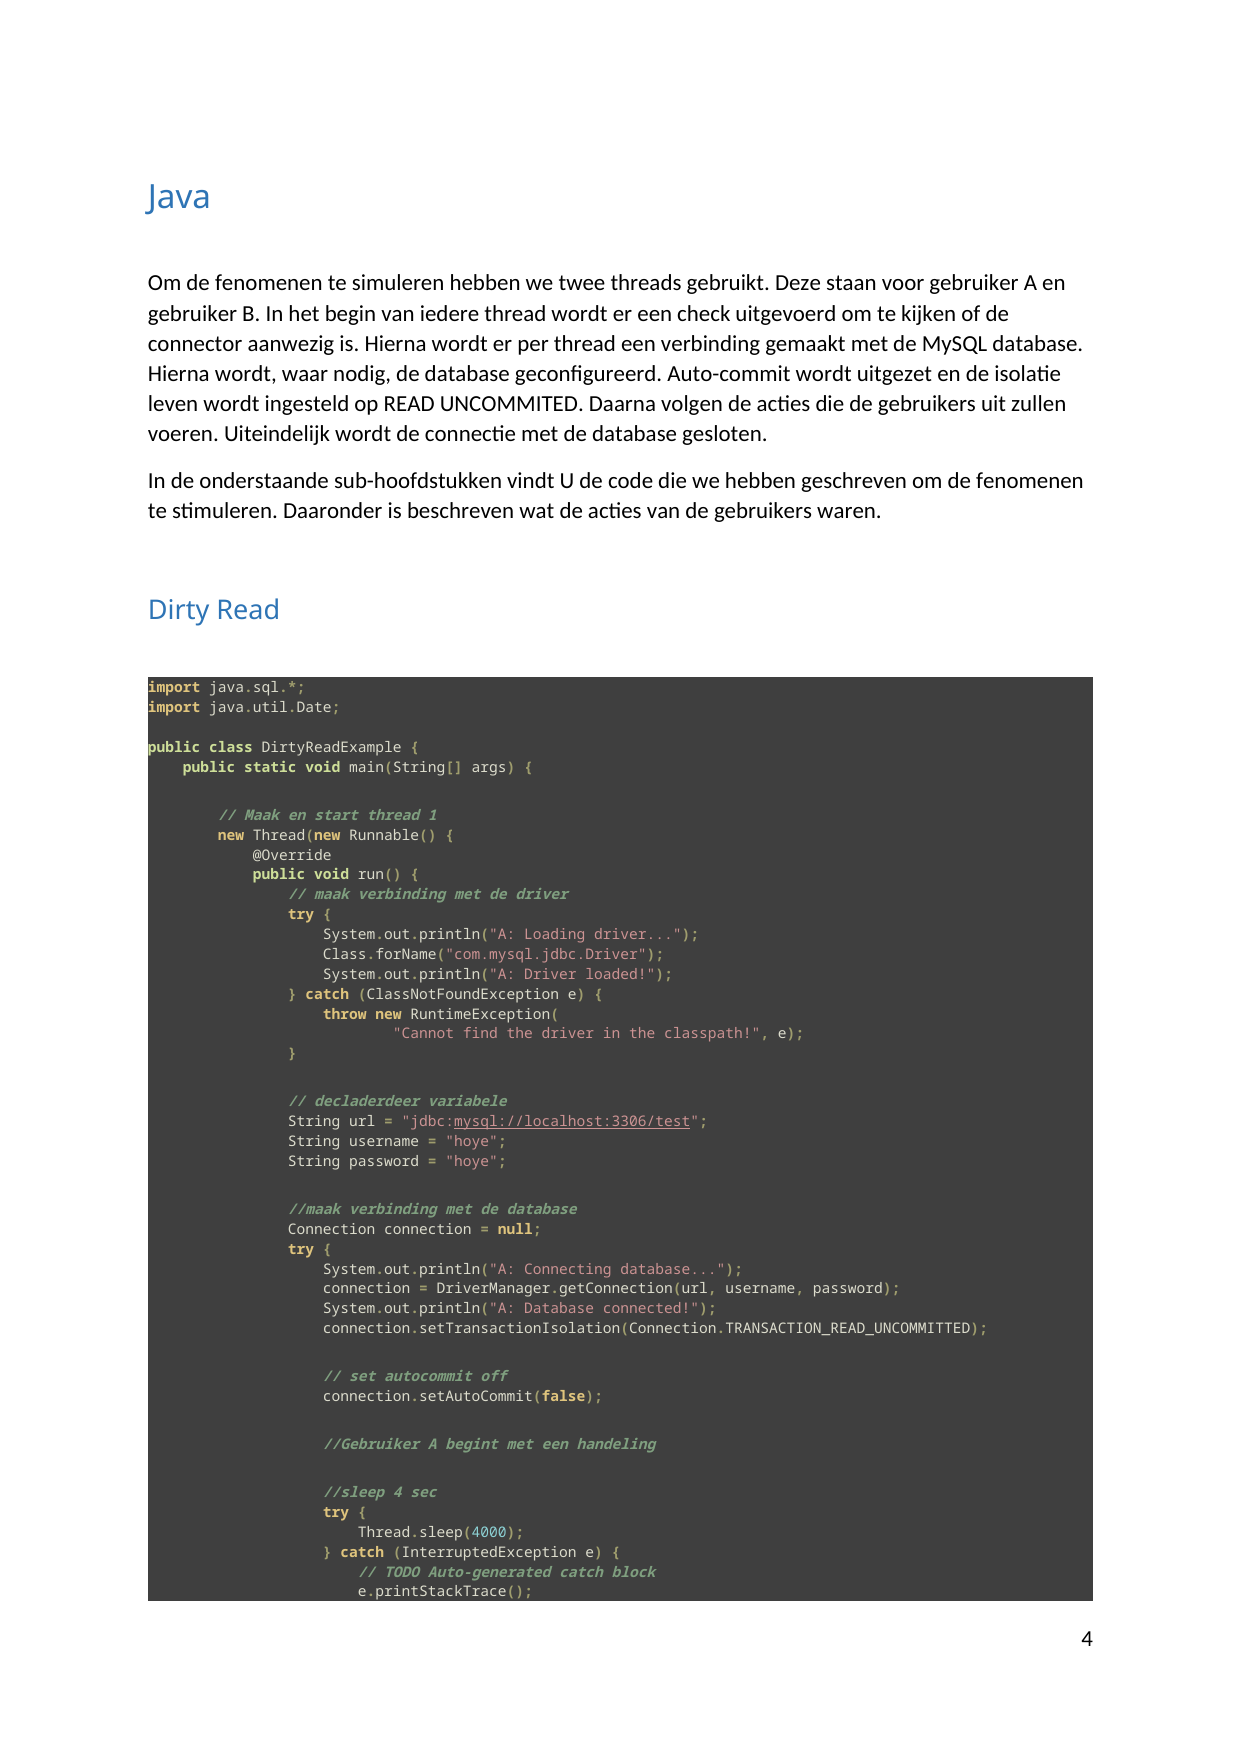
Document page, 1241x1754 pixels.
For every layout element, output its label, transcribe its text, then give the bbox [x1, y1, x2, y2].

text // Maak en start thread 1 [148, 804, 1093, 824]
text //sleep 4 sec [148, 1482, 1093, 1502]
text System.out.println("A: Driver loaded!"); [148, 964, 1093, 983]
text //maak verbinding met de database [148, 1199, 1093, 1219]
subtitle Dirty Read [148, 590, 1093, 627]
text public void run() { [148, 864, 1093, 884]
text Class.forName("com.mysql.jdbc.Driver"); [148, 944, 1093, 964]
text @Override [148, 844, 1093, 864]
text "Cannot find the driver in the classpath!", e); [148, 1023, 1093, 1043]
text } [148, 1043, 1093, 1063]
text String username = "hoye"; [148, 1131, 1093, 1151]
text public static void main(String[] args) { [148, 757, 1093, 776]
text // set autocommit off [148, 1366, 1093, 1386]
text try { [148, 904, 1093, 924]
text System.out.println("A: Loading driver..."); [148, 924, 1093, 944]
subtitle Java [148, 173, 1093, 218]
text } catch (ClassNotFoundException e) { [148, 983, 1093, 1003]
text String url = "jdbc:mysql://localhost:3306/test"; [148, 1111, 1093, 1131]
text connection = DriverManager.getConnection(url, username, password); [148, 1278, 1093, 1298]
text Thread.sleep(4000); [148, 1522, 1093, 1541]
text try { [148, 1238, 1093, 1258]
text System.out.println("A: Database connected!"); [148, 1298, 1093, 1318]
text // maak verbinding met de driver [148, 884, 1093, 904]
text // decladerdeer variabele [148, 1091, 1093, 1111]
text try { [148, 1502, 1093, 1522]
text connection.setTransactionIsolation(Connection.TRANSACTION_READ_UNCOMMITTED); [148, 1318, 1093, 1338]
text new Thread(new Runnable() { [148, 824, 1093, 844]
text // TODO Auto-generated catch block [148, 1561, 1093, 1581]
text Connection connection = null; [148, 1219, 1093, 1238]
text public class DirtyReadExample { [148, 737, 1093, 757]
text import java.util.Date; [148, 697, 1093, 717]
text e.printStackTrace(); [148, 1581, 1093, 1601]
text Om de fenomenen te simuleren hebben we twee threads gebruikt. Deze staan voor gebruiker A en gebruiker B. In het begin van iedere thread wordt er een check uitgevoerd om te kijken of de connector aanwezig is. Hierna wordt er per thread een verbinding gemaakt met de MySQL database. Hierna wordt, waar nodig, de database geconfigureerd. Auto-commit wordt uitgezet en de isolatie leven wordt ingesteld op READ UNCOMMITED. Daarna volgen de acties die de gebruikers uit zullen voeren. Uiteindelijk wordt de connectie met de database gesloten. [148, 268, 1093, 447]
text throw new RuntimeException( [148, 1003, 1093, 1023]
text //Gebruiker A begint met een handeling [148, 1434, 1093, 1454]
text connection.setAutoCommit(false); [148, 1386, 1093, 1406]
text In de onderstaande sub-hoofdstukken vindt U de code die we hebben geschreven om de fenomenen te stimuleren. Daaronder is beschreven wat de acties van de gebruikers waren. [148, 466, 1093, 524]
text String password = "hoye"; [148, 1151, 1093, 1171]
text System.out.println("A: Connecting database..."); [148, 1258, 1093, 1278]
text } catch (InterruptedException e) { [148, 1541, 1093, 1561]
text import java.sql.*; [148, 677, 1093, 697]
